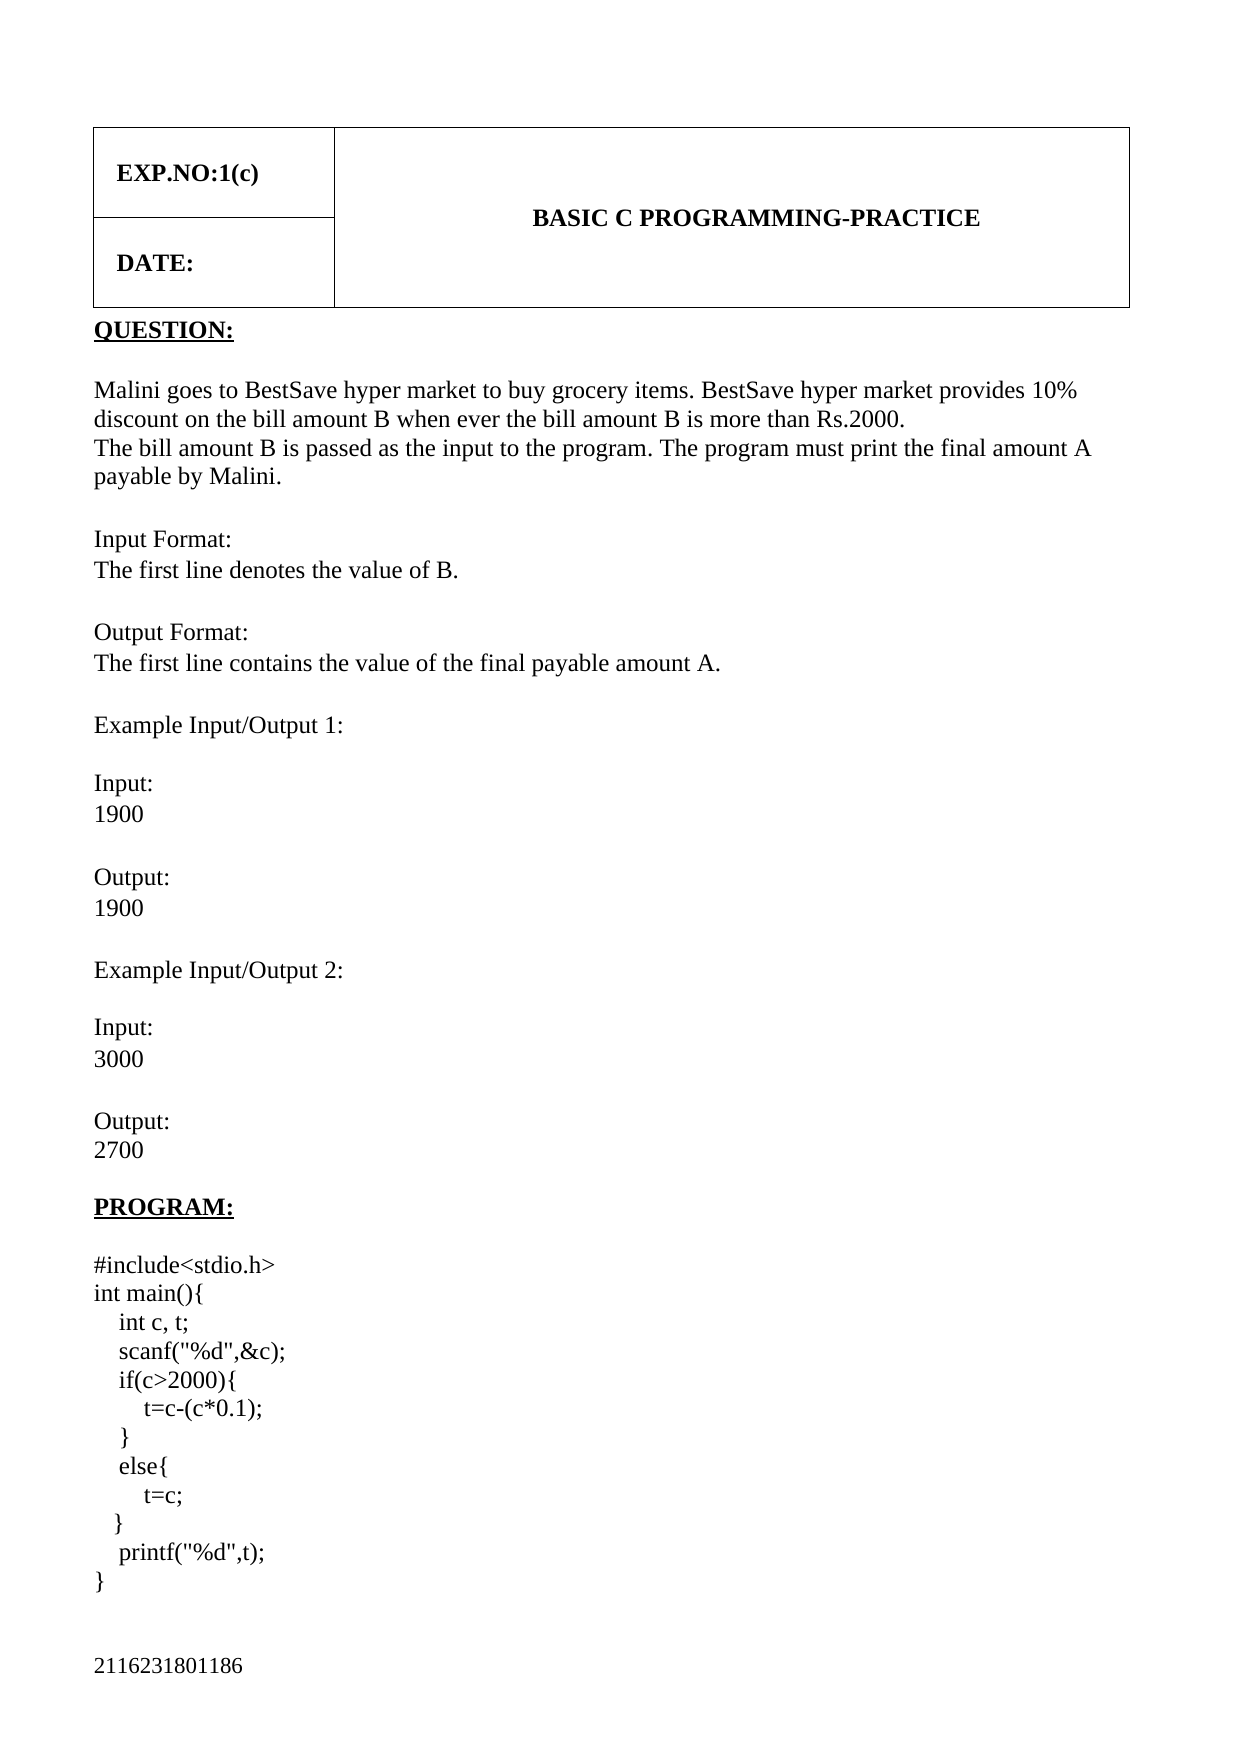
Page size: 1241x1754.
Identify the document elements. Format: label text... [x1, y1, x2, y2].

table_header BASIC C PROGRAMMING-PRACTICE [335, 128, 1129, 307]
text Input: [94, 1012, 1155, 1041]
table_cell DATE: [94, 218, 334, 307]
text t=c-(c*0.1); [94, 1393, 1155, 1422]
text PROGRAM: [94, 1192, 1155, 1221]
text Input Format: [94, 524, 1155, 552]
text 1900 [94, 893, 1155, 921]
text } [94, 1508, 1155, 1537]
text 1900 [94, 799, 1155, 828]
text else{ [94, 1451, 1155, 1480]
text Input: [94, 768, 1155, 797]
text scanf("%d",&c); [94, 1336, 1155, 1365]
text Example Input/Output 2: [94, 955, 1155, 1010]
text QUESTION: [94, 315, 1155, 344]
table_header EXP.NO:1(c) [94, 128, 334, 217]
text Malini goes to BestSave hyper market to buy grocery items. BestSave hyper market provides 10% discount on the bill amount B when ever the bill amount B is more than Rs.2000. The bill amount B is passed as the input to the program. The program must print the final amount A payable by Malini. [94, 375, 1155, 490]
text } [94, 1566, 1155, 1595]
text int c, t; [94, 1307, 1155, 1336]
text if(c>2000){ [94, 1365, 1155, 1393]
text Output Format: [94, 617, 1155, 646]
text Output: 2700 [94, 1106, 1155, 1163]
text #include<stdio.h> [94, 1250, 1155, 1278]
text Example Input/Output 1: [94, 711, 1155, 766]
text Output: [94, 862, 1155, 890]
text The first line contains the value of the final payable amount A. [94, 648, 1155, 677]
text t=c; [94, 1480, 1155, 1508]
text The first line denotes the value of B. [94, 555, 1155, 584]
text int main(){ [94, 1278, 1155, 1307]
text } [94, 1422, 1155, 1451]
text printf("%d",t); [94, 1537, 1155, 1566]
text 3000 [94, 1044, 1155, 1072]
